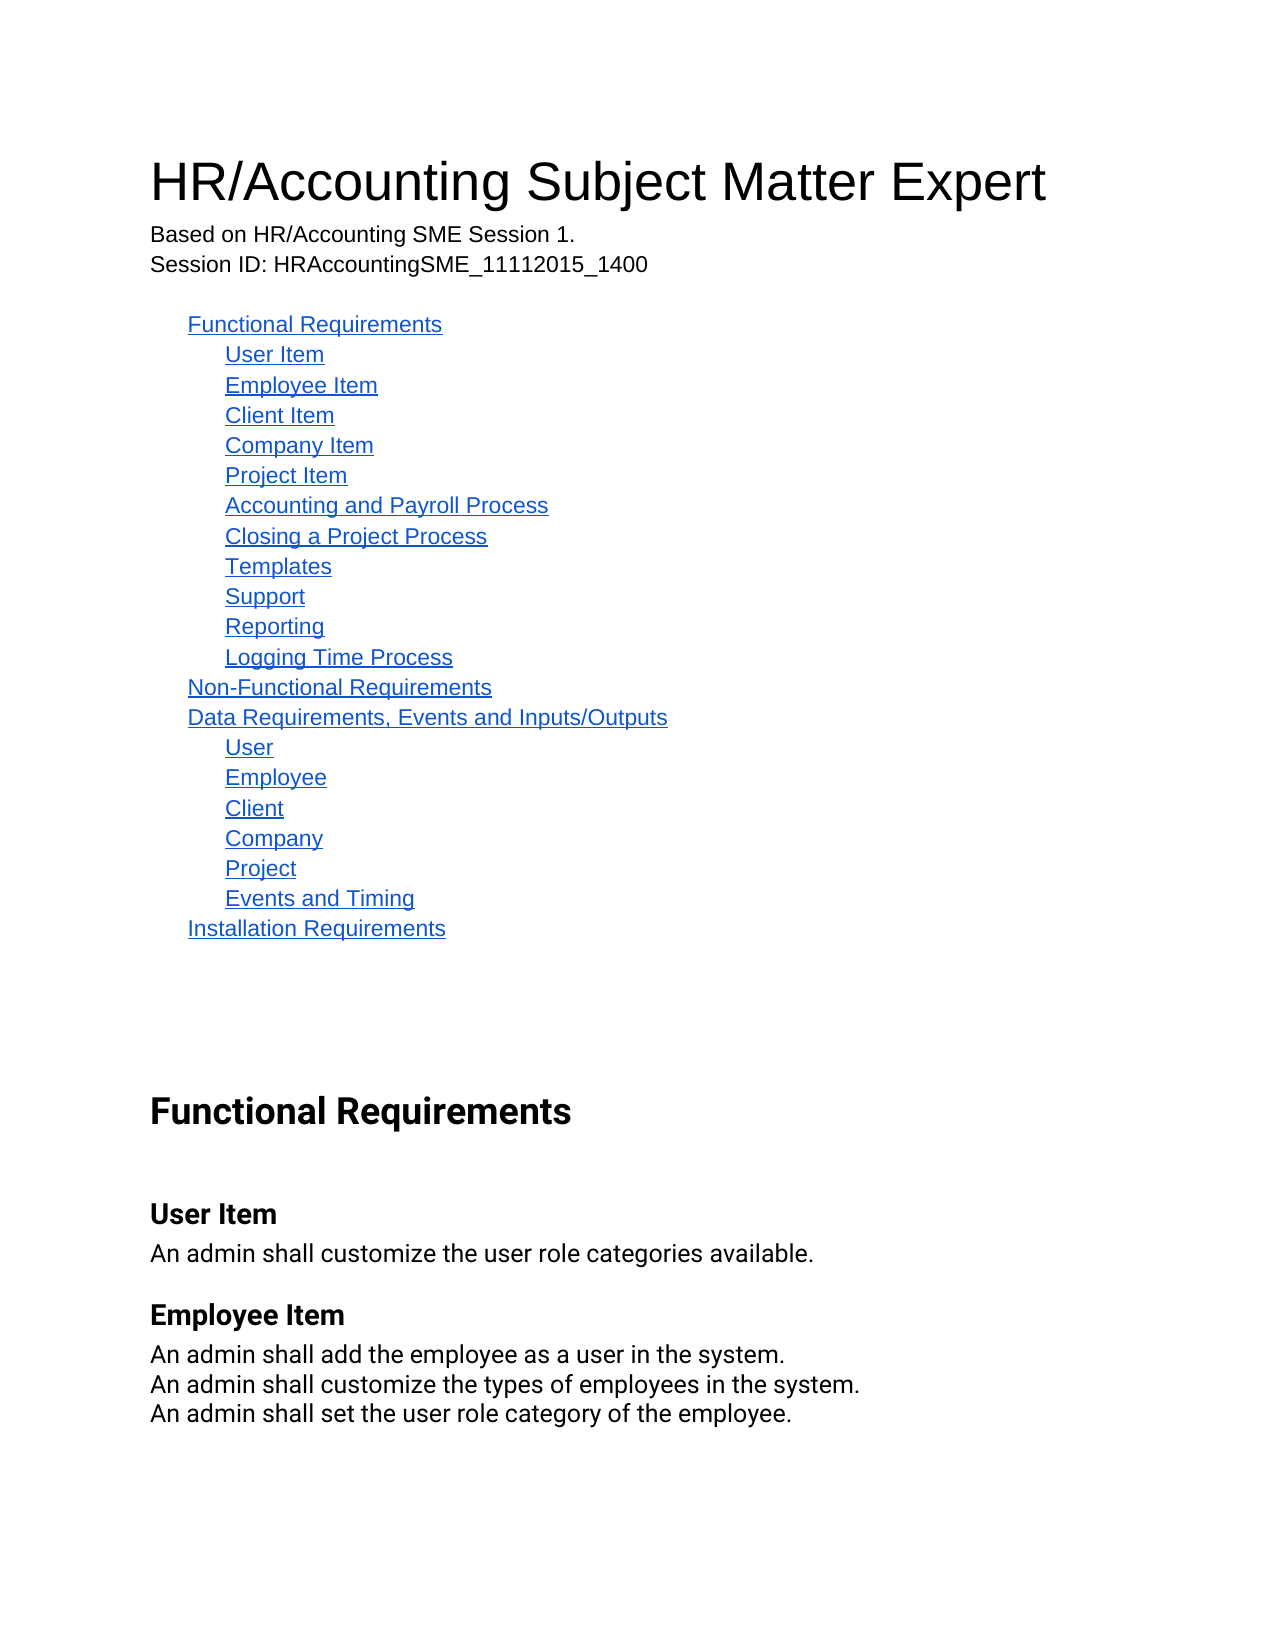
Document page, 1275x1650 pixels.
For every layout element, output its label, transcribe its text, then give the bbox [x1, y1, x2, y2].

text Closing a Project Process [225, 523, 1125, 549]
text Client [225, 794, 1125, 821]
text Project [225, 855, 1125, 881]
text An admin shall customize the user role categories available. [150, 1239, 1125, 1269]
text Logging Time Process [225, 643, 1125, 670]
text Session ID: HRAccountingSME_11112015_1400 [150, 251, 1125, 277]
text Accounting and Payroll Process [225, 492, 1125, 519]
text Reporting [225, 613, 1125, 640]
subtitle Functional Requirements [150, 1089, 1125, 1133]
subtitle User Item [150, 1197, 1125, 1231]
text Functional Requirements [187, 311, 1125, 338]
text Templates [225, 553, 1125, 579]
text User Item [225, 341, 1125, 368]
text Client Item [225, 402, 1125, 428]
text Company Item [225, 432, 1125, 458]
text Installation Requirements [187, 915, 1125, 942]
text An admin shall set the user role category of the employee. [150, 1399, 1125, 1428]
text Employee [225, 764, 1125, 791]
text User [225, 734, 1125, 761]
text Non-Functional Requirements [187, 674, 1125, 700]
text Data Requirements, Events and Inputs/Outputs [187, 704, 1125, 730]
text Company [225, 825, 1125, 851]
title HR/Accounting Subject Matter Expert [150, 150, 1125, 212]
subtitle Employee Item [150, 1298, 1125, 1332]
text Events and Timing [225, 885, 1125, 912]
text An admin shall add the employee as a user in the system. [150, 1341, 1125, 1370]
text An admin shall customize the types of employees in the system. [150, 1370, 1125, 1399]
text Based on HR/Accounting SME Session 1. [150, 221, 1125, 247]
text Employee Item [225, 372, 1125, 398]
text Support [225, 583, 1125, 609]
text Project Item [225, 462, 1125, 489]
